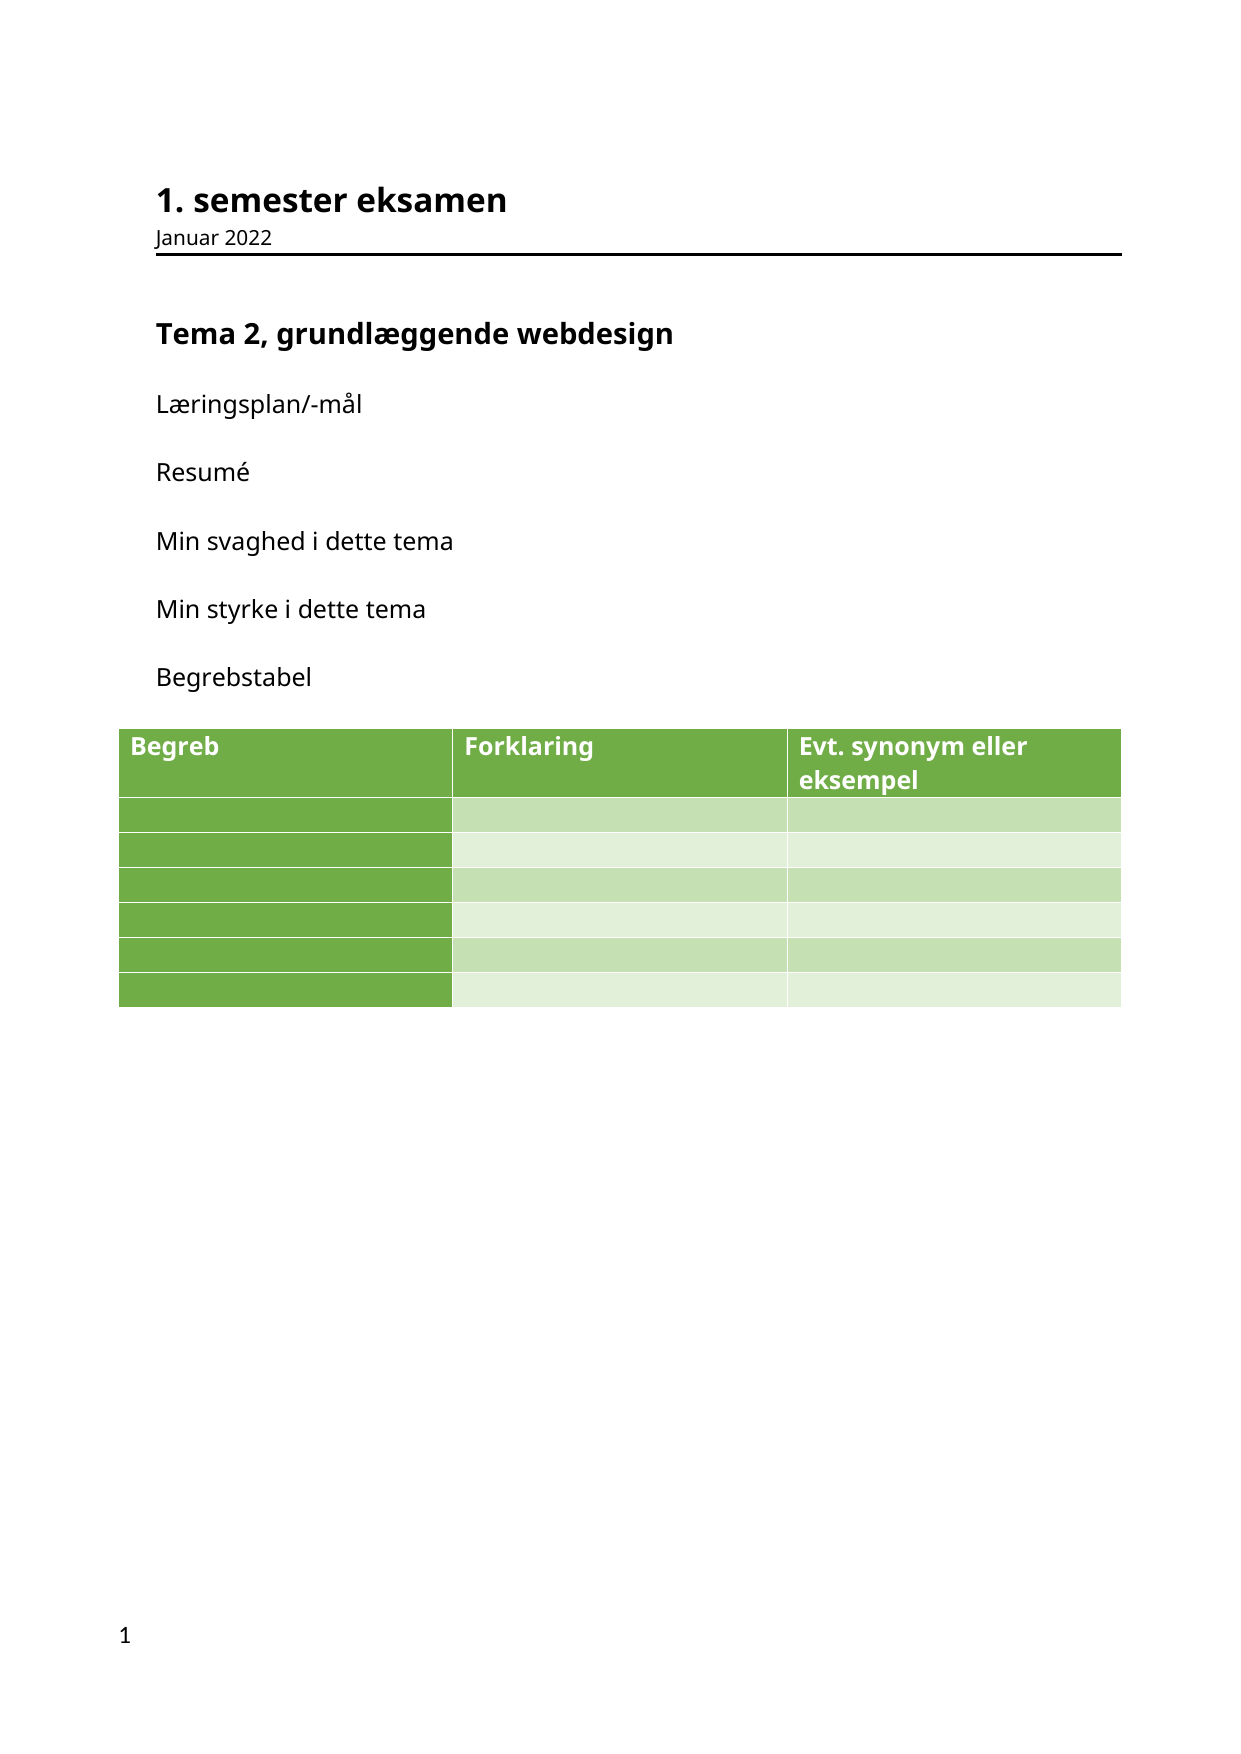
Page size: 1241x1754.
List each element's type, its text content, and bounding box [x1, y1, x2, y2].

table_header Forklaring [453, 729, 787, 797]
text Tema 2, grundlæggende webdesign [156, 313, 1122, 353]
text Læringsplan/-mål [156, 387, 1122, 421]
text Resumé [156, 455, 1122, 489]
table_cell [453, 833, 787, 867]
table_cell [788, 938, 1121, 972]
text Begrebstabel [156, 659, 1122, 693]
table_cell [453, 903, 787, 937]
text Min svaghed i dette tema [156, 523, 1122, 557]
table_cell [453, 973, 787, 1007]
table_cell [119, 973, 452, 1007]
table_cell [119, 903, 452, 937]
table_cell [788, 798, 1121, 832]
table_cell [119, 798, 452, 832]
table_cell [453, 868, 787, 902]
text Min styrke i dette tema [156, 591, 1122, 625]
table_cell [788, 833, 1121, 867]
table_cell [788, 973, 1121, 1007]
table_cell [119, 833, 452, 867]
table_cell [788, 868, 1121, 902]
table_header Evt. synonym eller eksempel [788, 729, 1121, 797]
table_cell [119, 938, 452, 972]
table_cell [453, 798, 787, 832]
list semester eksamen [156, 177, 1122, 223]
table_cell [453, 938, 787, 972]
text Januar 2022 [156, 223, 1122, 253]
table_cell [119, 868, 452, 902]
table_header Begreb [119, 729, 452, 797]
table_cell [788, 903, 1121, 937]
